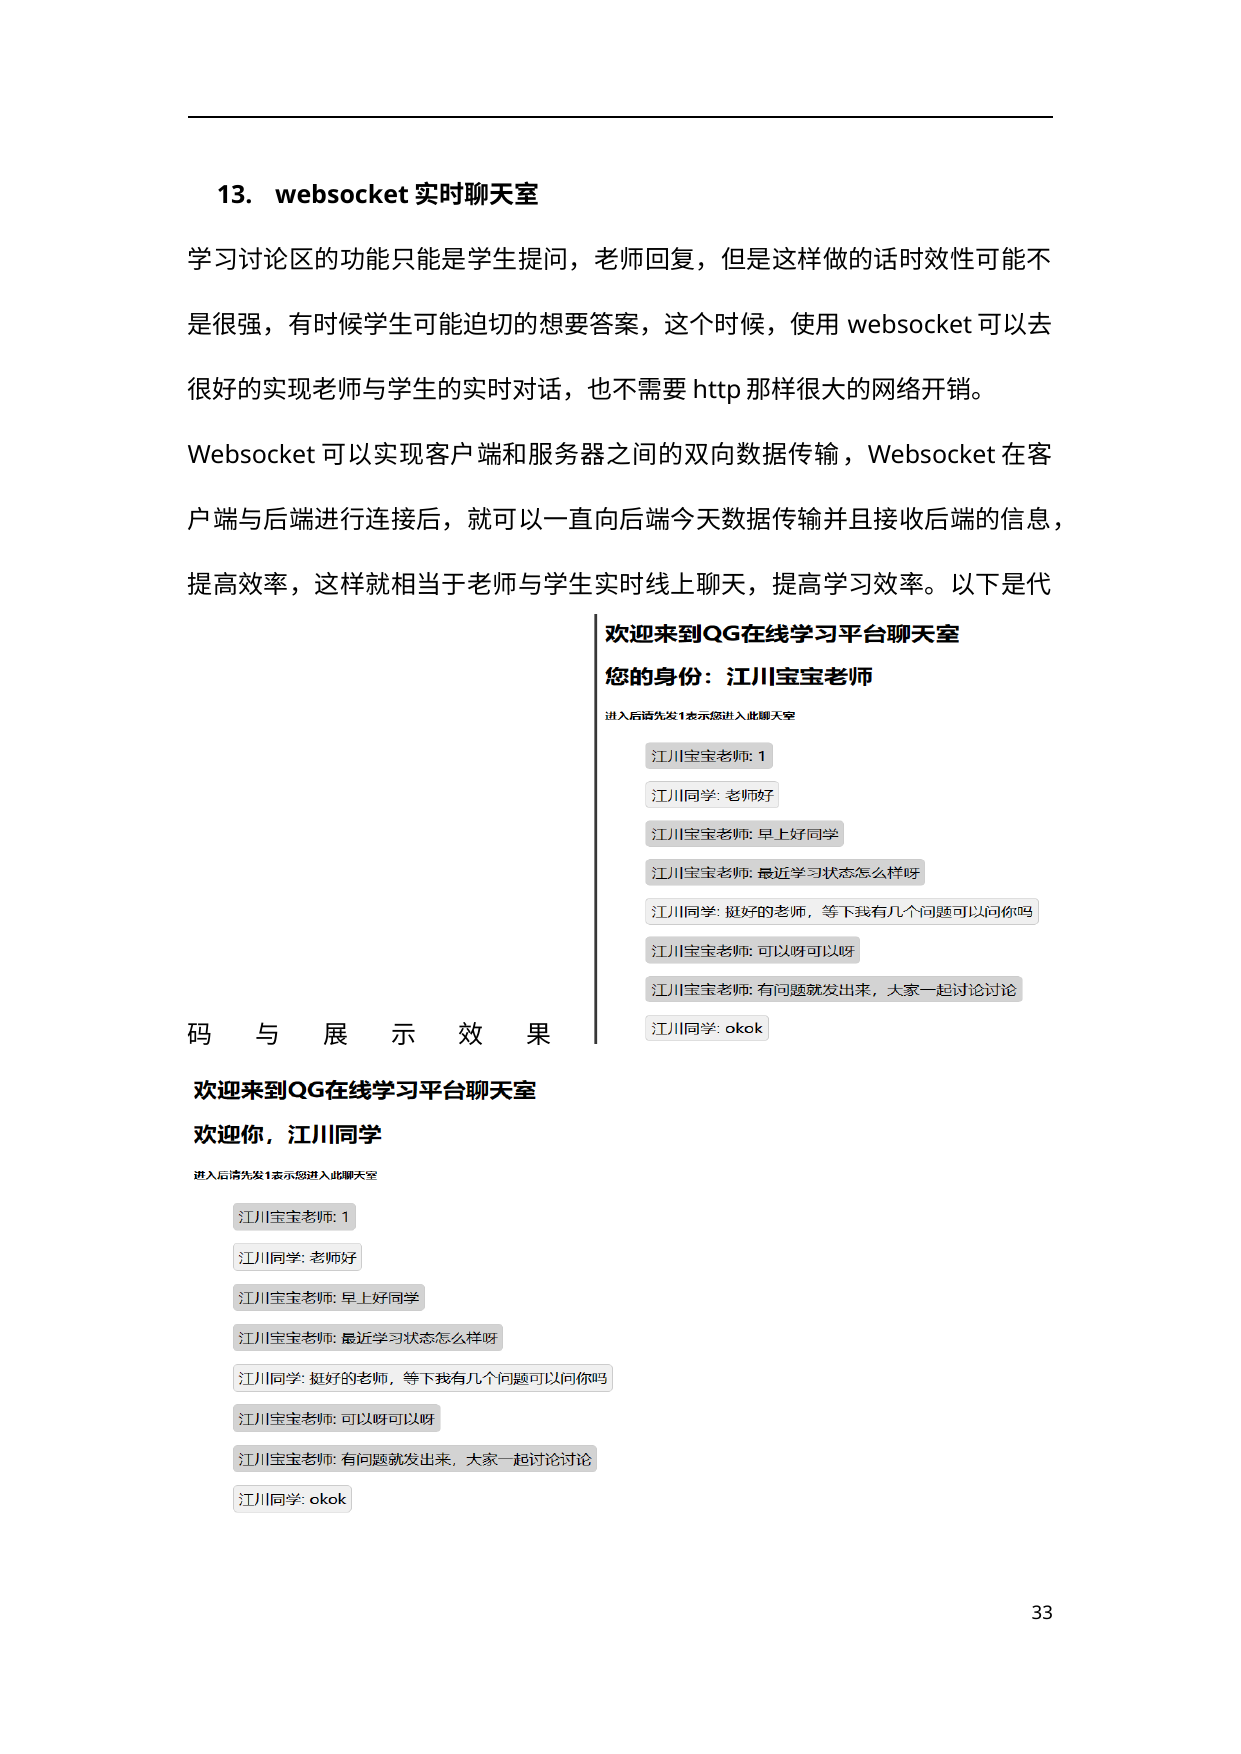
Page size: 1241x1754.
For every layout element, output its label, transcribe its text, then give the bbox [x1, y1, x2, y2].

list 学习讨论区的功能只能是学生提问，老师回复，但是这样做的话时效性可能不是很强，有时候学生可能迫切的想要答案，这个时候，使用websocket可以去很好的实现老师与学生的实时对话，也不需要http那样很大的网络开销。 [187, 225, 1053, 420]
list websocket实时聊天室 [217, 160, 1053, 225]
picture [187, 1069, 668, 1527]
picture [594, 614, 1053, 1044]
